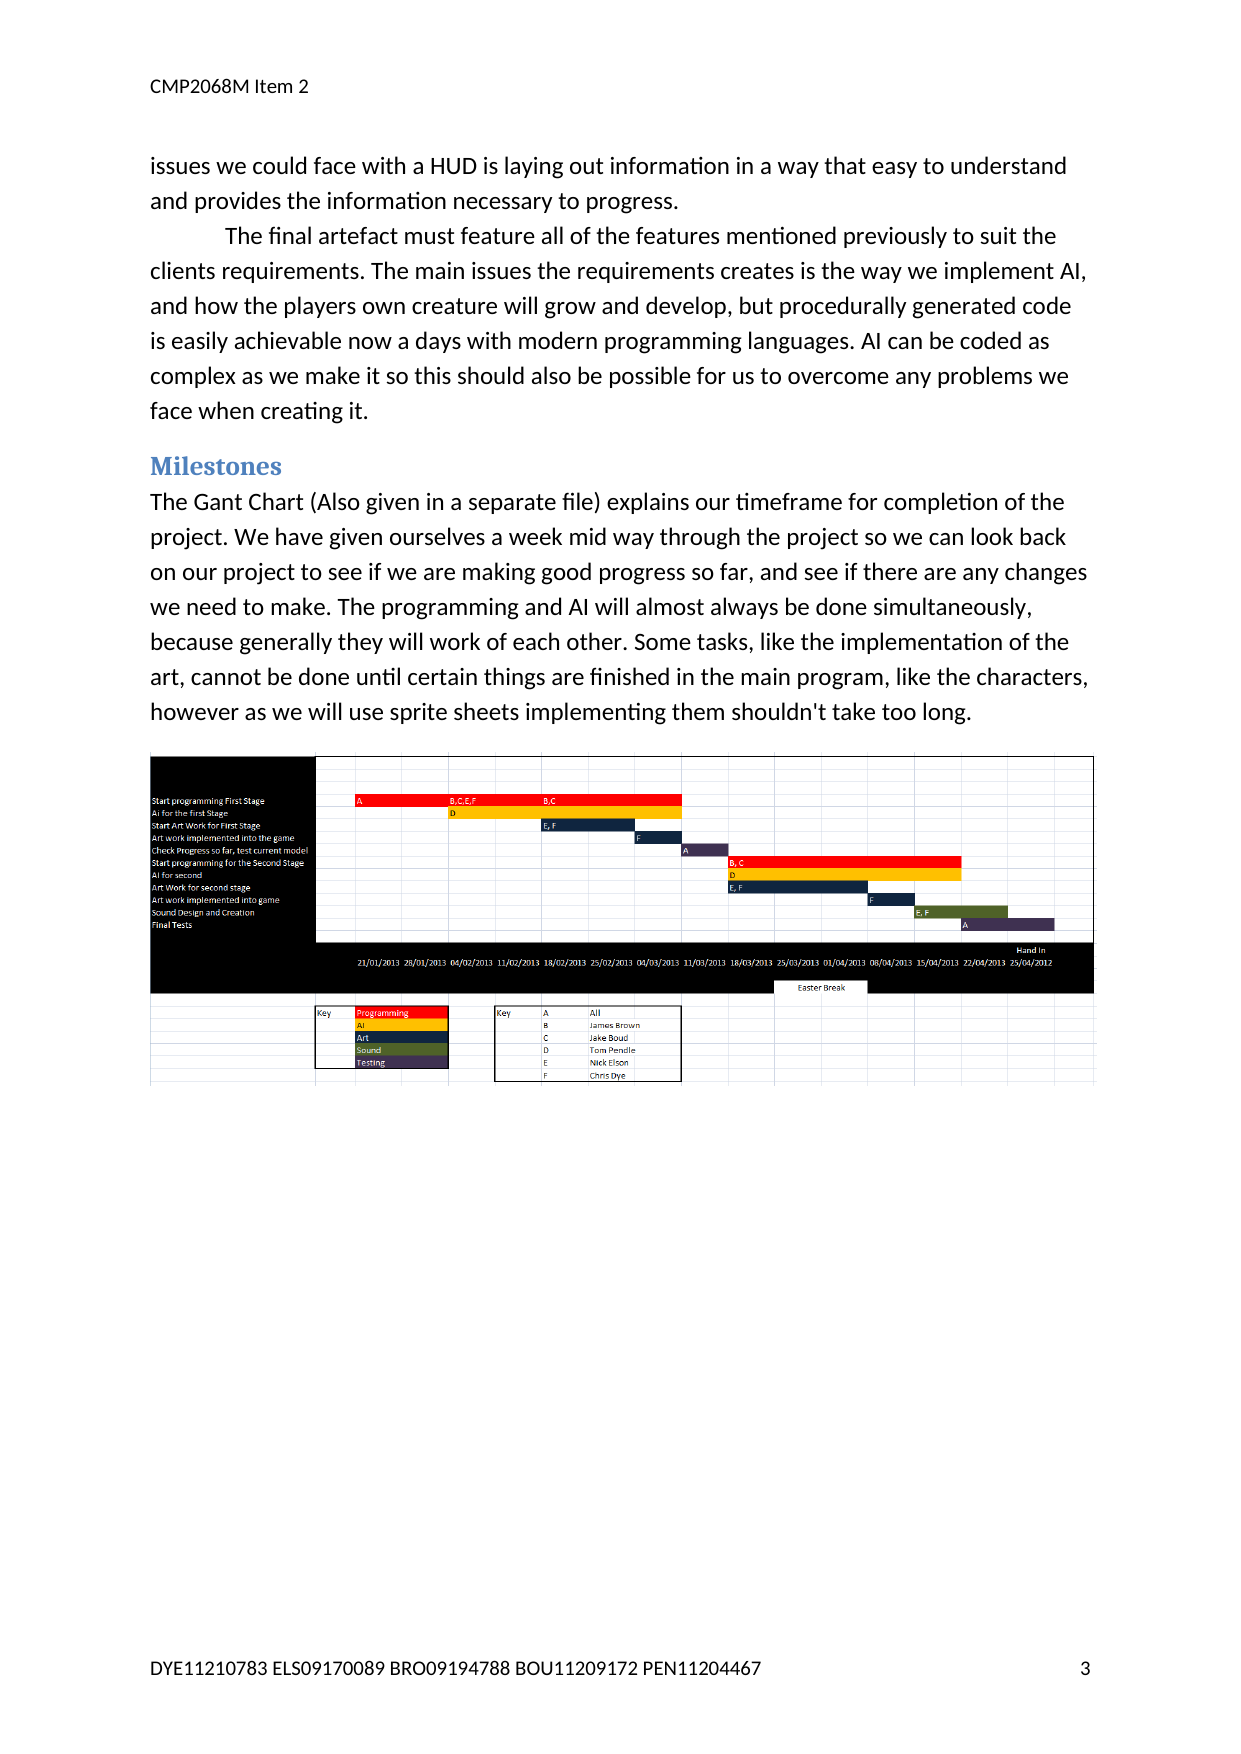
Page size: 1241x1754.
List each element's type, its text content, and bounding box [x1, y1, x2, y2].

text The Gant Chart (Also given in a separate file) explains our timeframe for completion of the project. We have given ourselves a week mid way through the project so we can look back on our project to see if we are making good progress so far, and see if there are any changes we need to make. The programming and AI will almost always be done simultaneously, because generally they will work of each other. Some tasks, like the implementation of the art, cannot be done until certain things are finished in the main program, like the characters, however as we will use sprite sheets implementing them shouldn't take too long. [150, 487, 1090, 727]
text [150, 150, 1090, 426]
picture [150, 752, 1097, 1086]
subtitle Milestones [150, 451, 1090, 482]
